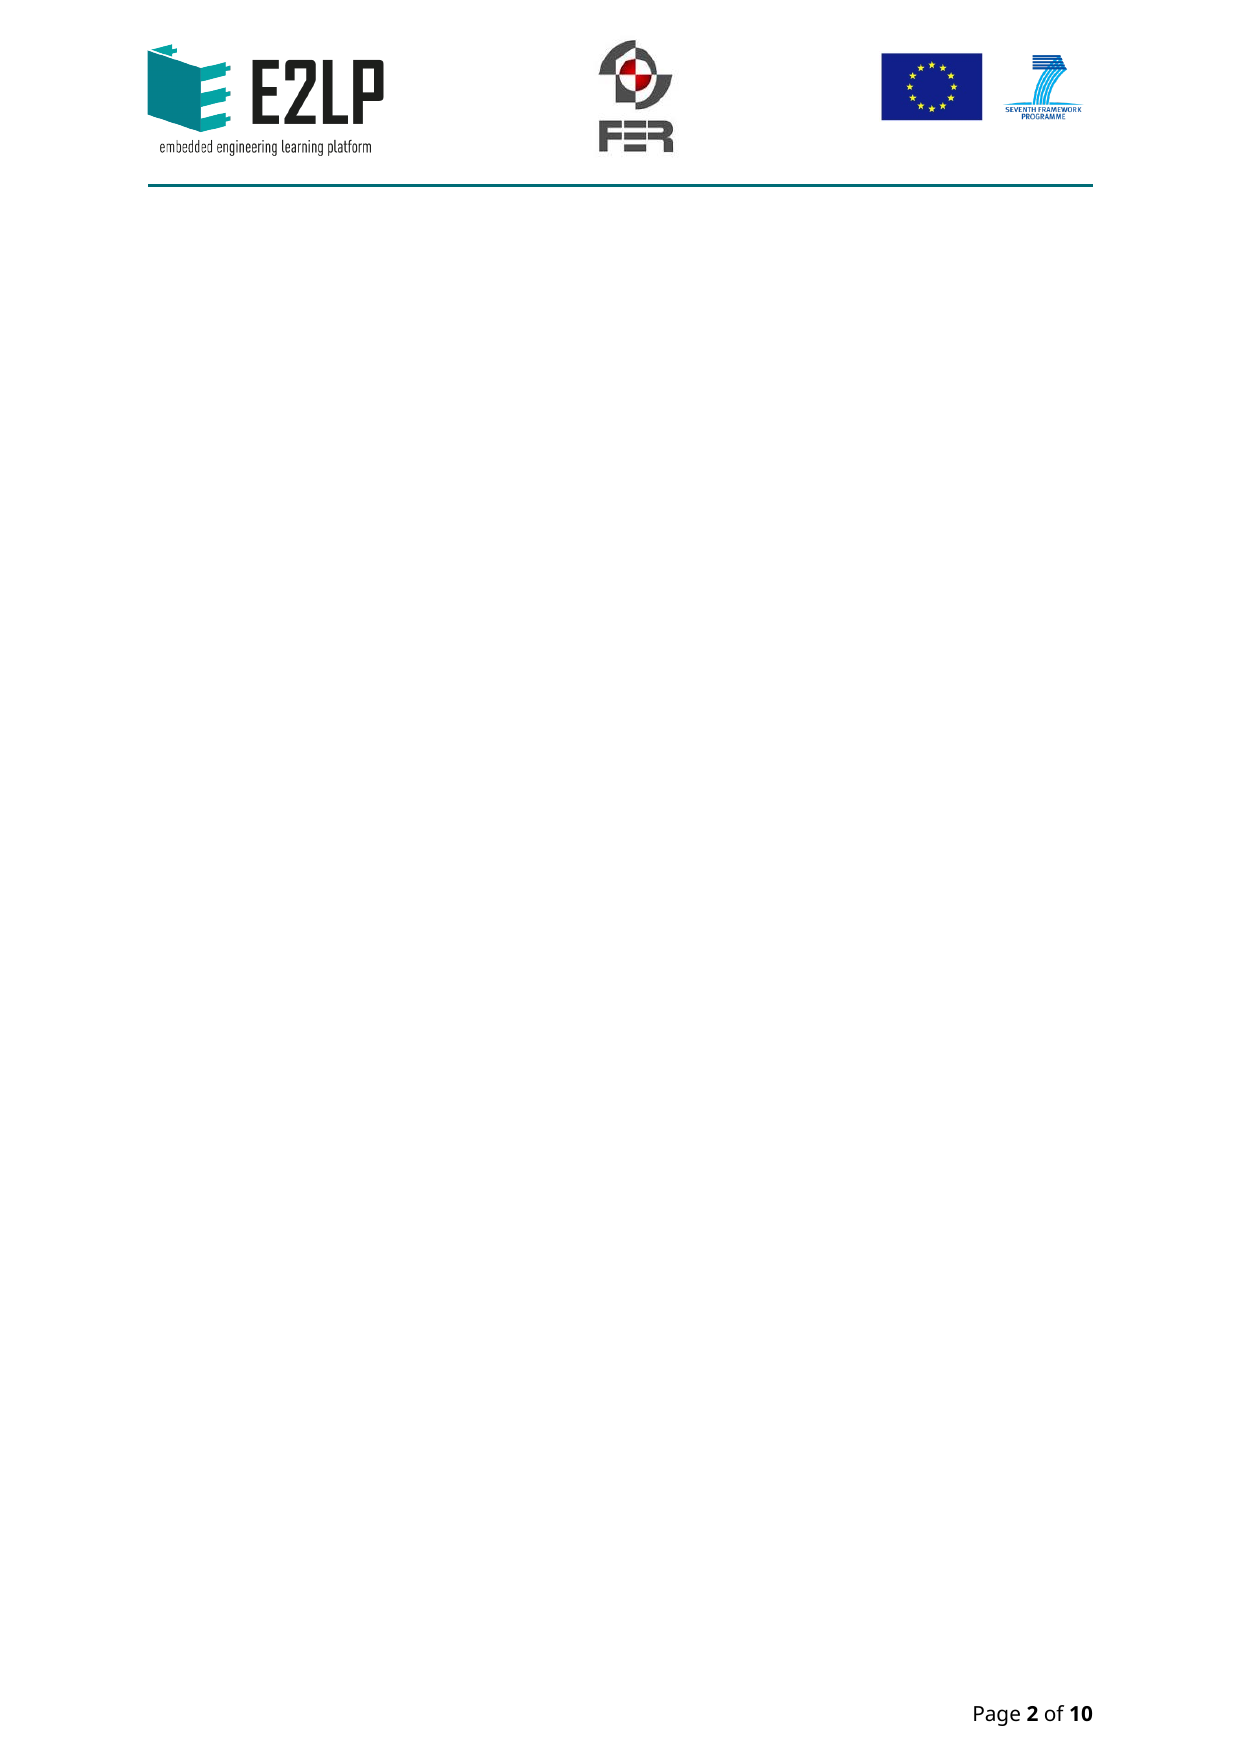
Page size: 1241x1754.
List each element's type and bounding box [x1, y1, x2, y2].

picture [879, 51, 984, 122]
picture [531, 25, 741, 172]
picture [999, 51, 1087, 123]
picture [147, 44, 384, 156]
